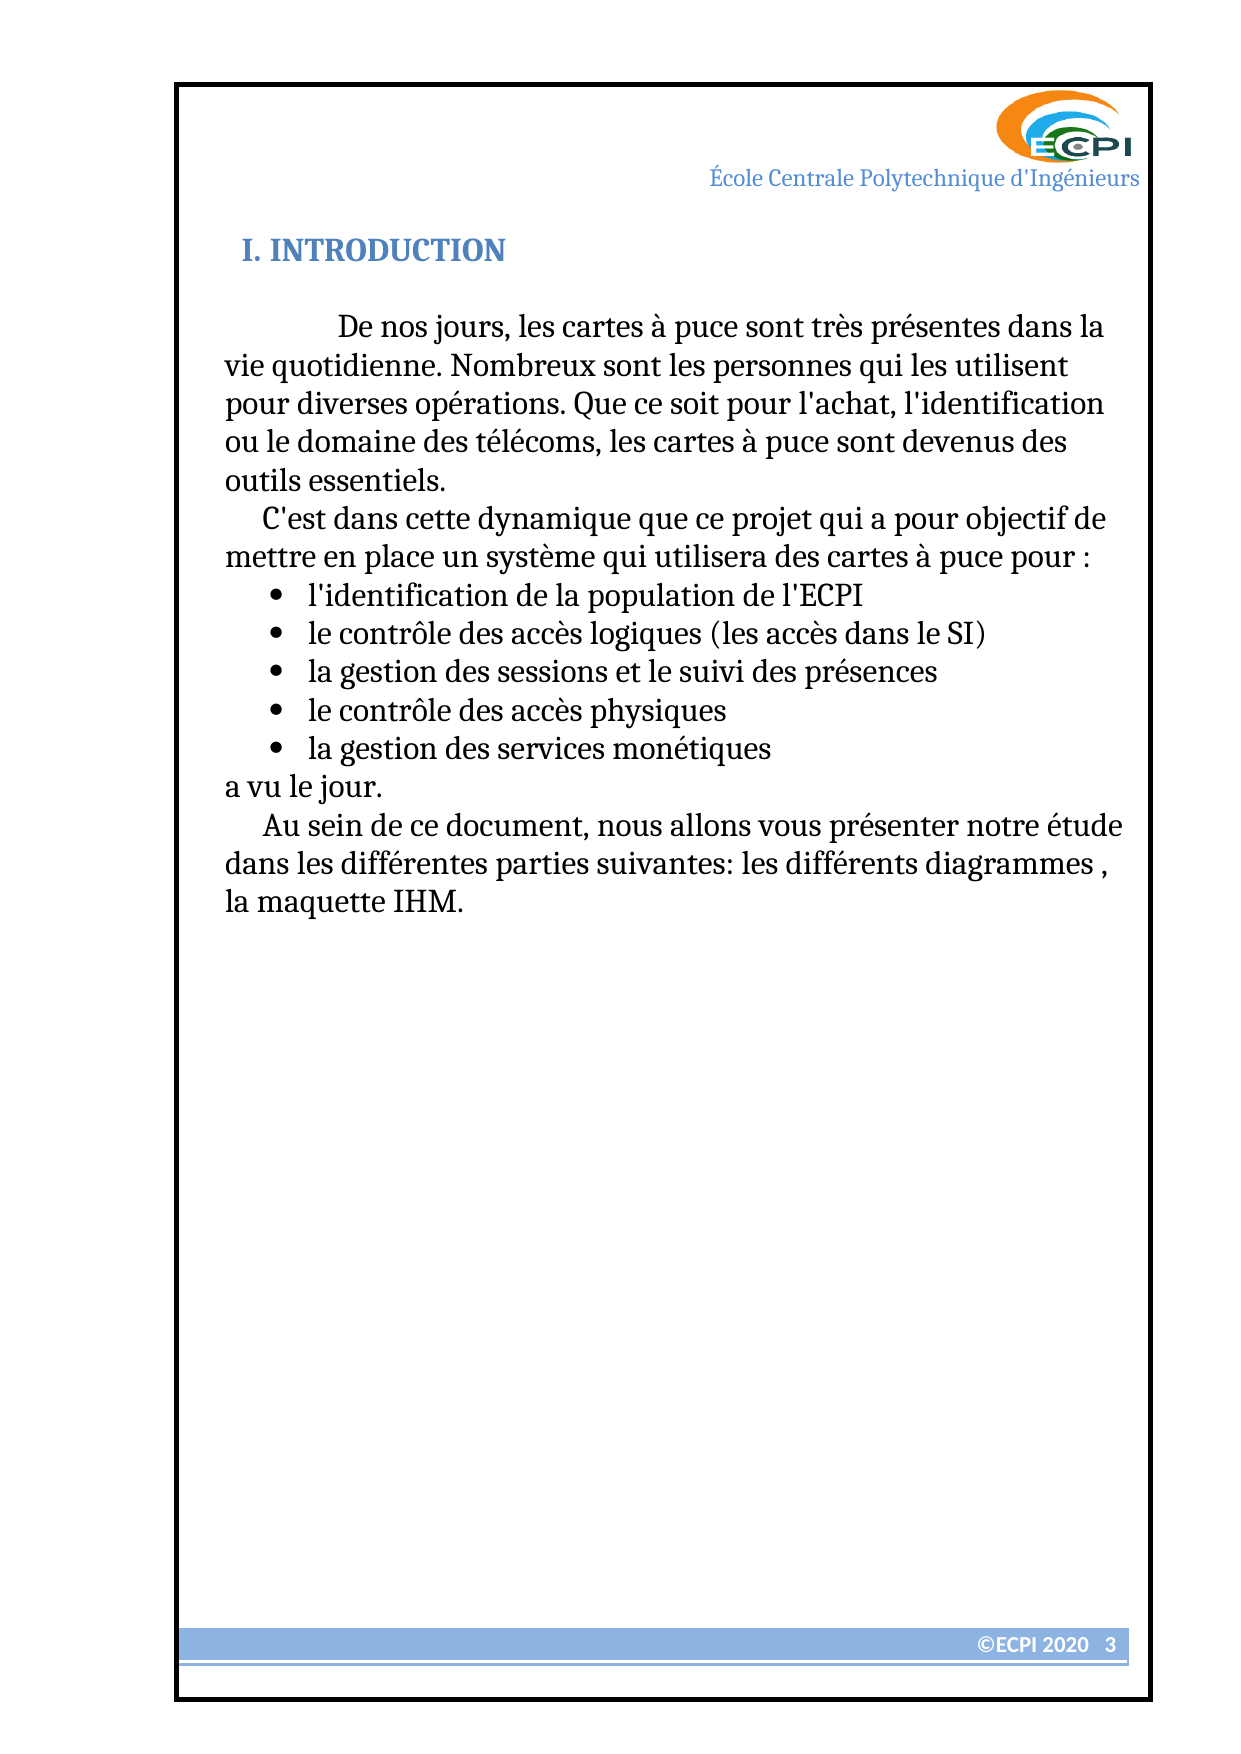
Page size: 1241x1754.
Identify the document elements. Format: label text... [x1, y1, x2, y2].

list le contrôle des accès logiques (les accès dans le SI) [270, 614, 1140, 653]
list la gestion des services monétiques [270, 729, 1140, 768]
list la gestion des sessions et le suivi des présences [270, 653, 1140, 691]
picture [994, 88, 1140, 165]
text De nos jours, les cartes à puce sont très présentes dans la vie quotidienne. Nombreux sont les personnes qui les utilisent pour diverses opérations. Que ce soit pour l'achat, l'identification ou le domaine des télécoms, les cartes à puce sont devenus des outils essentiels. [225, 308, 1140, 499]
list l'identification de la population de l'ECPI [270, 576, 1140, 614]
text a vu le jour. [225, 768, 1140, 806]
list INTRODUCTION [261, 231, 1140, 269]
list le contrôle des accès physiques [270, 691, 1140, 729]
text Au sein de ce document, nous allons vous présenter notre étude dans les différentes parties suivantes: les différents diagrammes , la maquette IHM. [225, 806, 1140, 921]
text C'est dans cette dynamique que ce projet qui a pour objectif de mettre en place un système qui utilisera des cartes à puce pour : [225, 499, 1140, 576]
